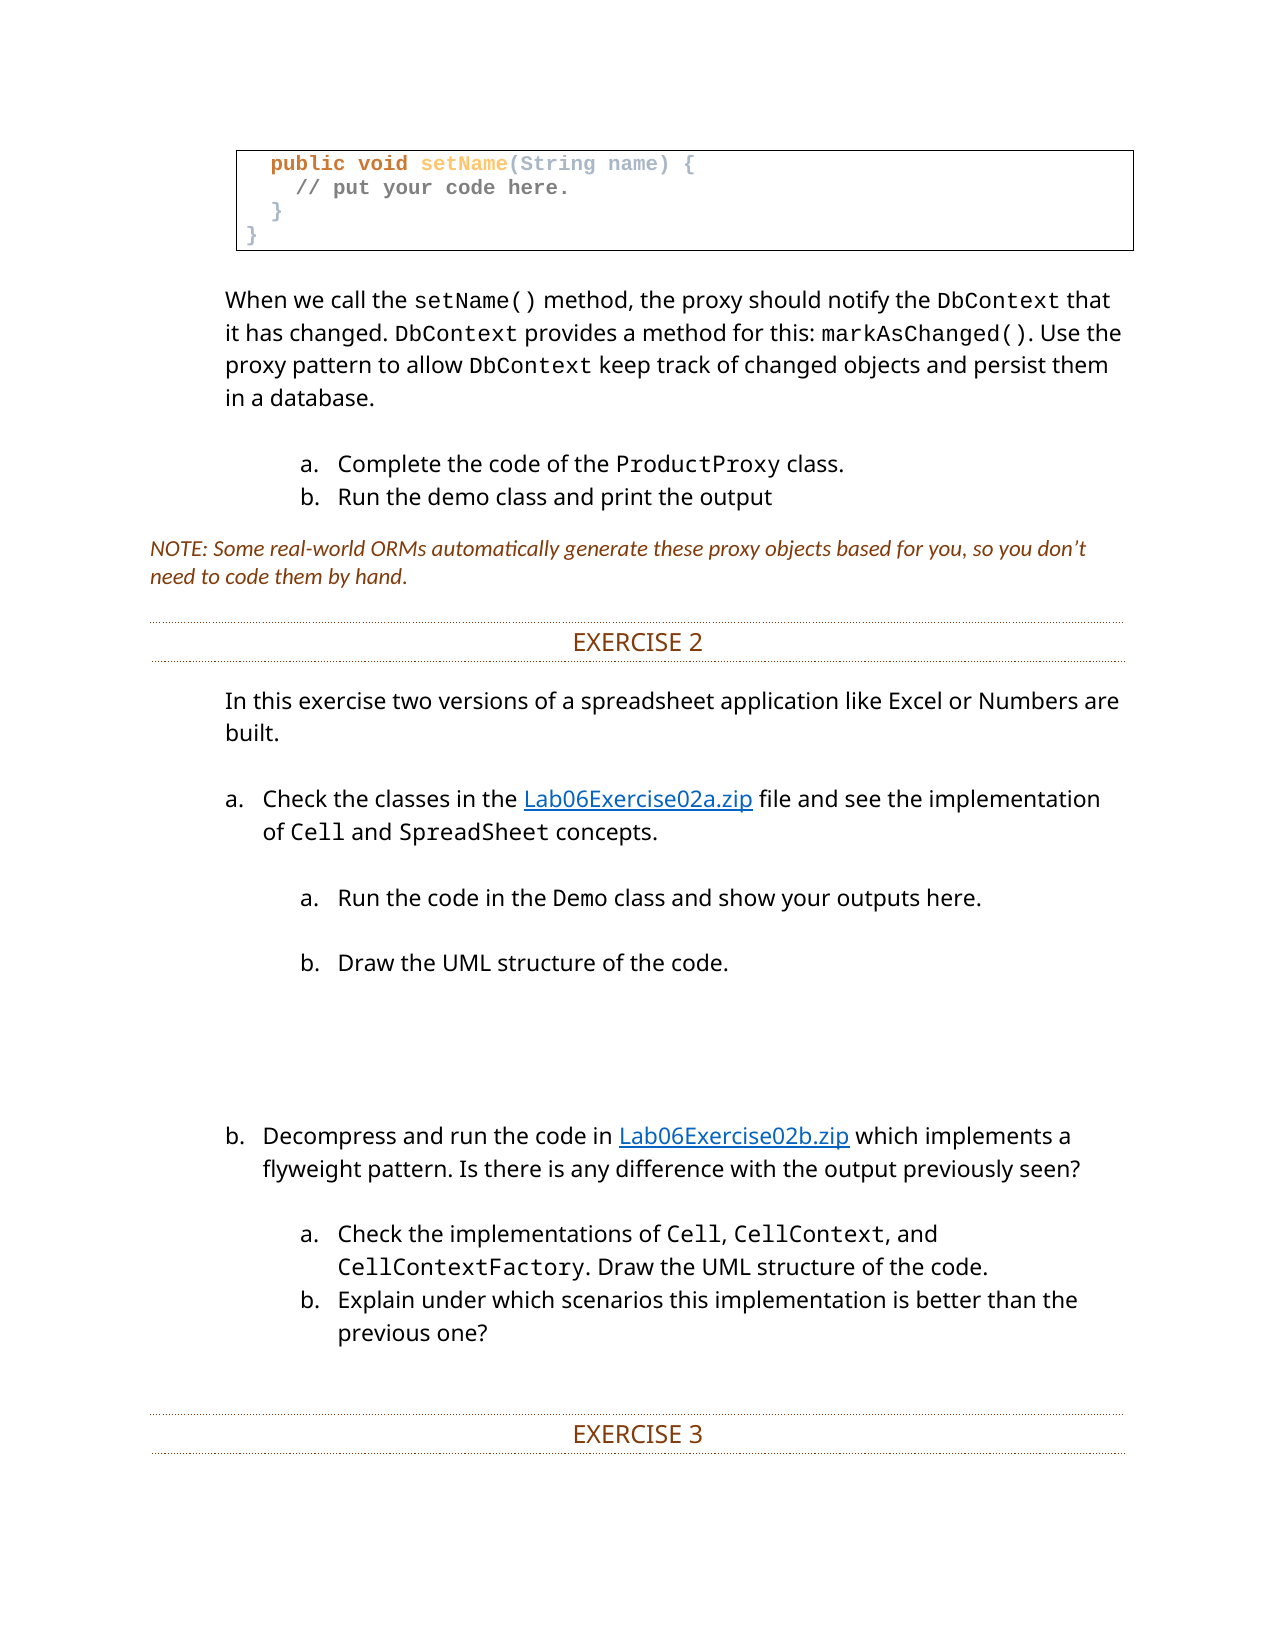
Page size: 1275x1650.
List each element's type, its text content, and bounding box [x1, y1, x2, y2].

subtitle Exercise 2 [150, 622, 1125, 662]
list Draw the UML structure of the code. [300, 947, 1125, 978]
list Check the implementations of Cell, CellContext, and CellContextFactory. Draw the UML structure of the code. [300, 1218, 1125, 1282]
text } } [237, 197, 1133, 250]
list In this exercise two versions of a spreadsheet application like Excel or Numbers are built. [225, 684, 1125, 749]
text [237, 151, 1133, 197]
list Run the code in the Demo class and show your outputs here. [300, 881, 1125, 913]
list Run the demo class and print the output [300, 481, 1125, 512]
subtitle Exercise 3 [150, 1414, 1125, 1454]
list Decompress and run the code in Lab06Exercise02b.zip which implements a flyweight pattern. Is there is any difference with the output previously seen? [225, 1120, 1125, 1184]
list When we call the setName() method, the proxy should notify the DbContext that it has changed. DbContext provides a method for this: markAsChanged(). Use the proxy pattern to allow DbContext keep track of changed objects and persist them in a database. [225, 284, 1125, 414]
text NOTE: Some real-world ORMs automatically generate these proxy objects based for you, so you don’t need to code them by hand. [150, 534, 1125, 591]
list Complete the code of the ProductProxy class. [300, 448, 1125, 479]
list Check the classes in the Lab06Exercise02a.zip file and see the implementation of Cell and SpreadSheet concepts. [225, 783, 1125, 847]
list Explain under which scenarios this implementation is better than the previous one? [300, 1284, 1125, 1348]
